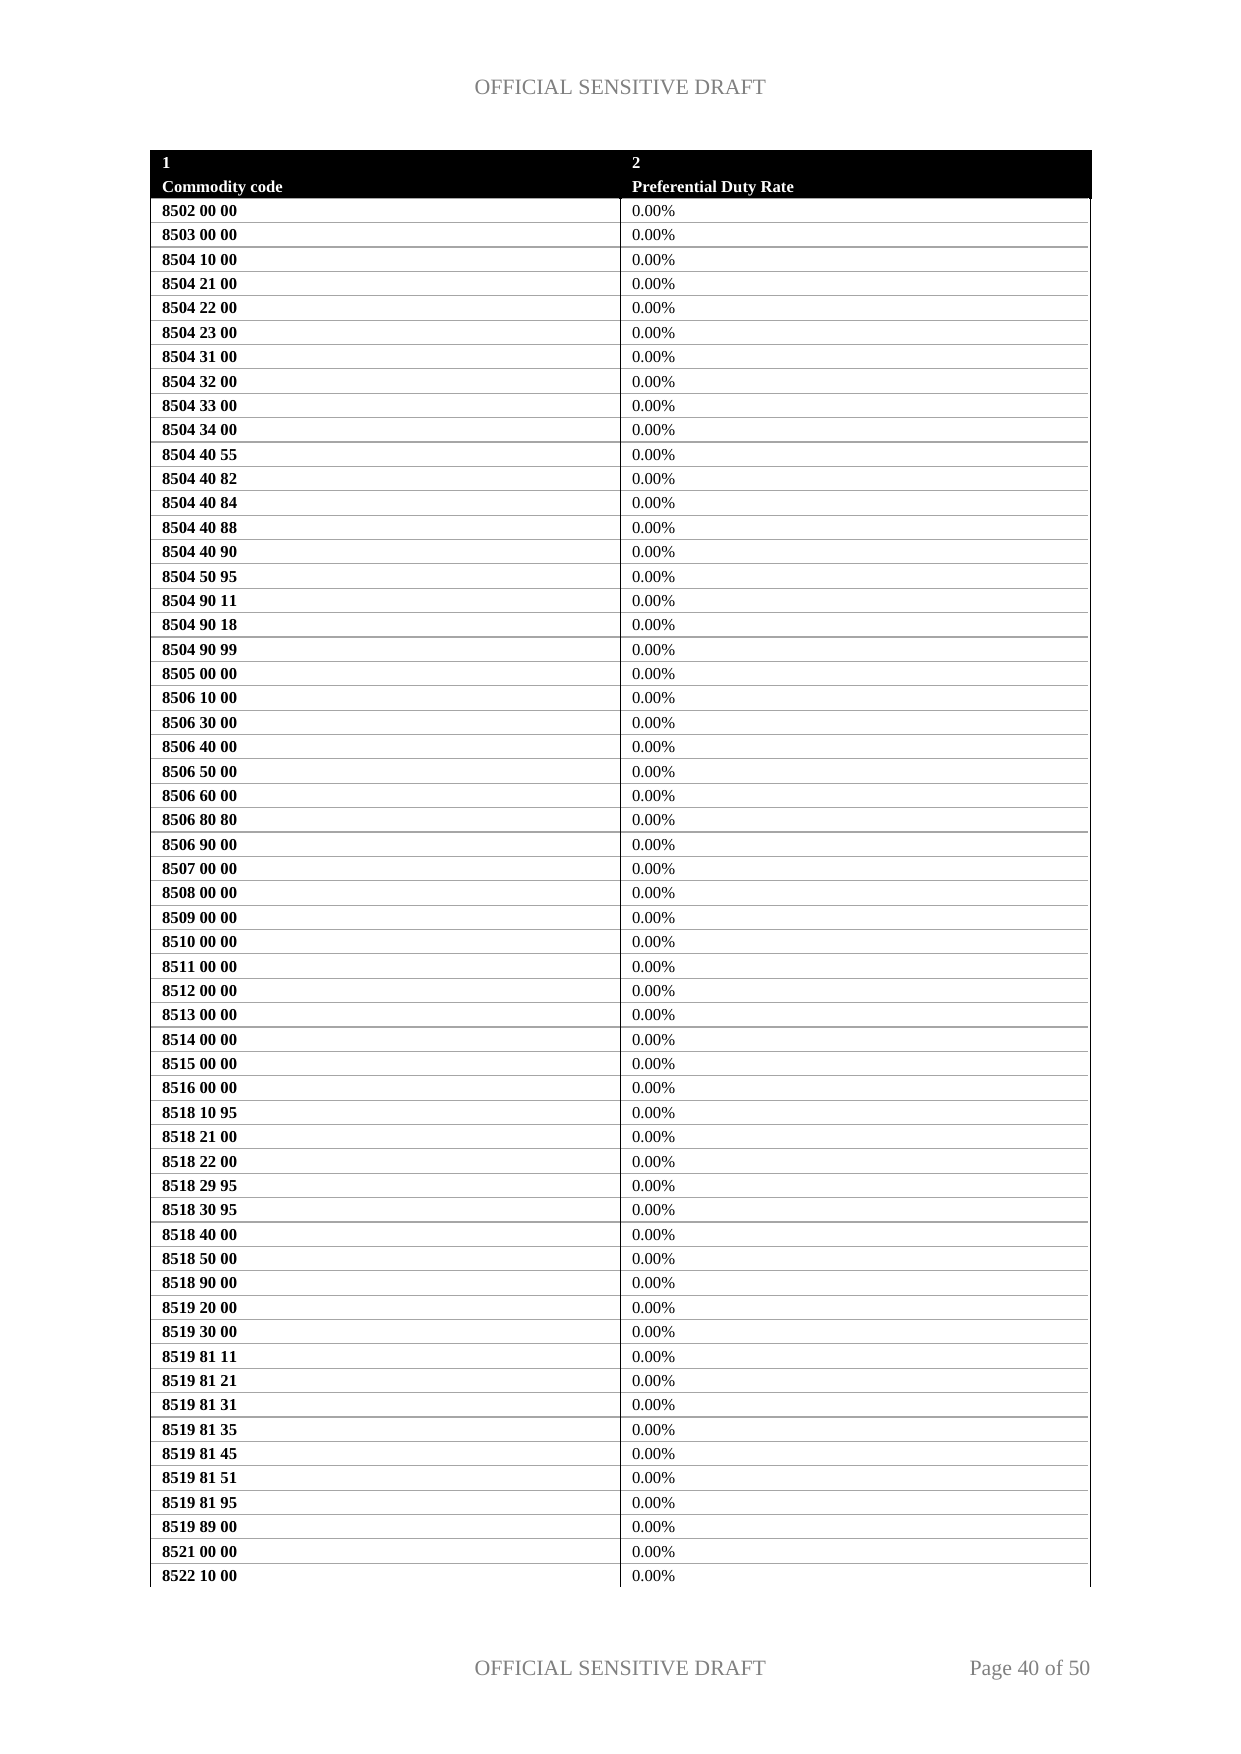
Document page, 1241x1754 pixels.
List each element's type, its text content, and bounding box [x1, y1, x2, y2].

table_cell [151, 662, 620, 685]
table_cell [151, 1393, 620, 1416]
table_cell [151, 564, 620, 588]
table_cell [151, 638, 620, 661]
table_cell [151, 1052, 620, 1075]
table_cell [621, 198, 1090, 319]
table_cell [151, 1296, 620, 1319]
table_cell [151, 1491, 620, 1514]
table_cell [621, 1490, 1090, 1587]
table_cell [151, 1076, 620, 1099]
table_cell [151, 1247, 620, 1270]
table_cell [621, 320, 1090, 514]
table_cell Commodity code [151, 174, 619, 198]
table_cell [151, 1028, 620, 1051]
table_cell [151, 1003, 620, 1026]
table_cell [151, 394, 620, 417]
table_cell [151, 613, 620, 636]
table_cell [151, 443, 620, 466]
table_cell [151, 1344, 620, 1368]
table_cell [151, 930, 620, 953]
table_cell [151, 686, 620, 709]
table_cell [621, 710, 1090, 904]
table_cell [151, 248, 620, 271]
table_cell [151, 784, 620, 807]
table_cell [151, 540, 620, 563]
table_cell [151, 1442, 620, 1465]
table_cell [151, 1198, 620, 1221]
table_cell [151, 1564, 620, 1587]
table_header 2 [622, 151, 1089, 174]
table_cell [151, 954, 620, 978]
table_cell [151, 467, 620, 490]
table_header 1 [151, 151, 619, 174]
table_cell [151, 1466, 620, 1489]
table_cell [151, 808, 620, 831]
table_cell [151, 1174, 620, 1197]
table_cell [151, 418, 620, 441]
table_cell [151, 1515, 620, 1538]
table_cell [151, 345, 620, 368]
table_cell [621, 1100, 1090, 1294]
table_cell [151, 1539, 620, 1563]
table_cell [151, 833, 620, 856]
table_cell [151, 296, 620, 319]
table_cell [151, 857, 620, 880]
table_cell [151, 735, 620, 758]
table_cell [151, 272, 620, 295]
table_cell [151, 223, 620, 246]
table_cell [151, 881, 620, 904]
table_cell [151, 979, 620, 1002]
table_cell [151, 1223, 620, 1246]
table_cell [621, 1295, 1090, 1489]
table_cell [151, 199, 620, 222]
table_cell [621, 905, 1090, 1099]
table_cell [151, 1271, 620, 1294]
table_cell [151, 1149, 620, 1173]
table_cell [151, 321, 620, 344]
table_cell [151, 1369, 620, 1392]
table_cell Preferential Duty Rate [622, 174, 1089, 198]
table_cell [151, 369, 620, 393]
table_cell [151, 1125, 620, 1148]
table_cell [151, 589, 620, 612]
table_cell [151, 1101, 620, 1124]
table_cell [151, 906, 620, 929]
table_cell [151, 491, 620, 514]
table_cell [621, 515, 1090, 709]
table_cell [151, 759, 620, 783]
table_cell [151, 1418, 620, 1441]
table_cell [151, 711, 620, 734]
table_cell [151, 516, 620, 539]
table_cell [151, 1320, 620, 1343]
